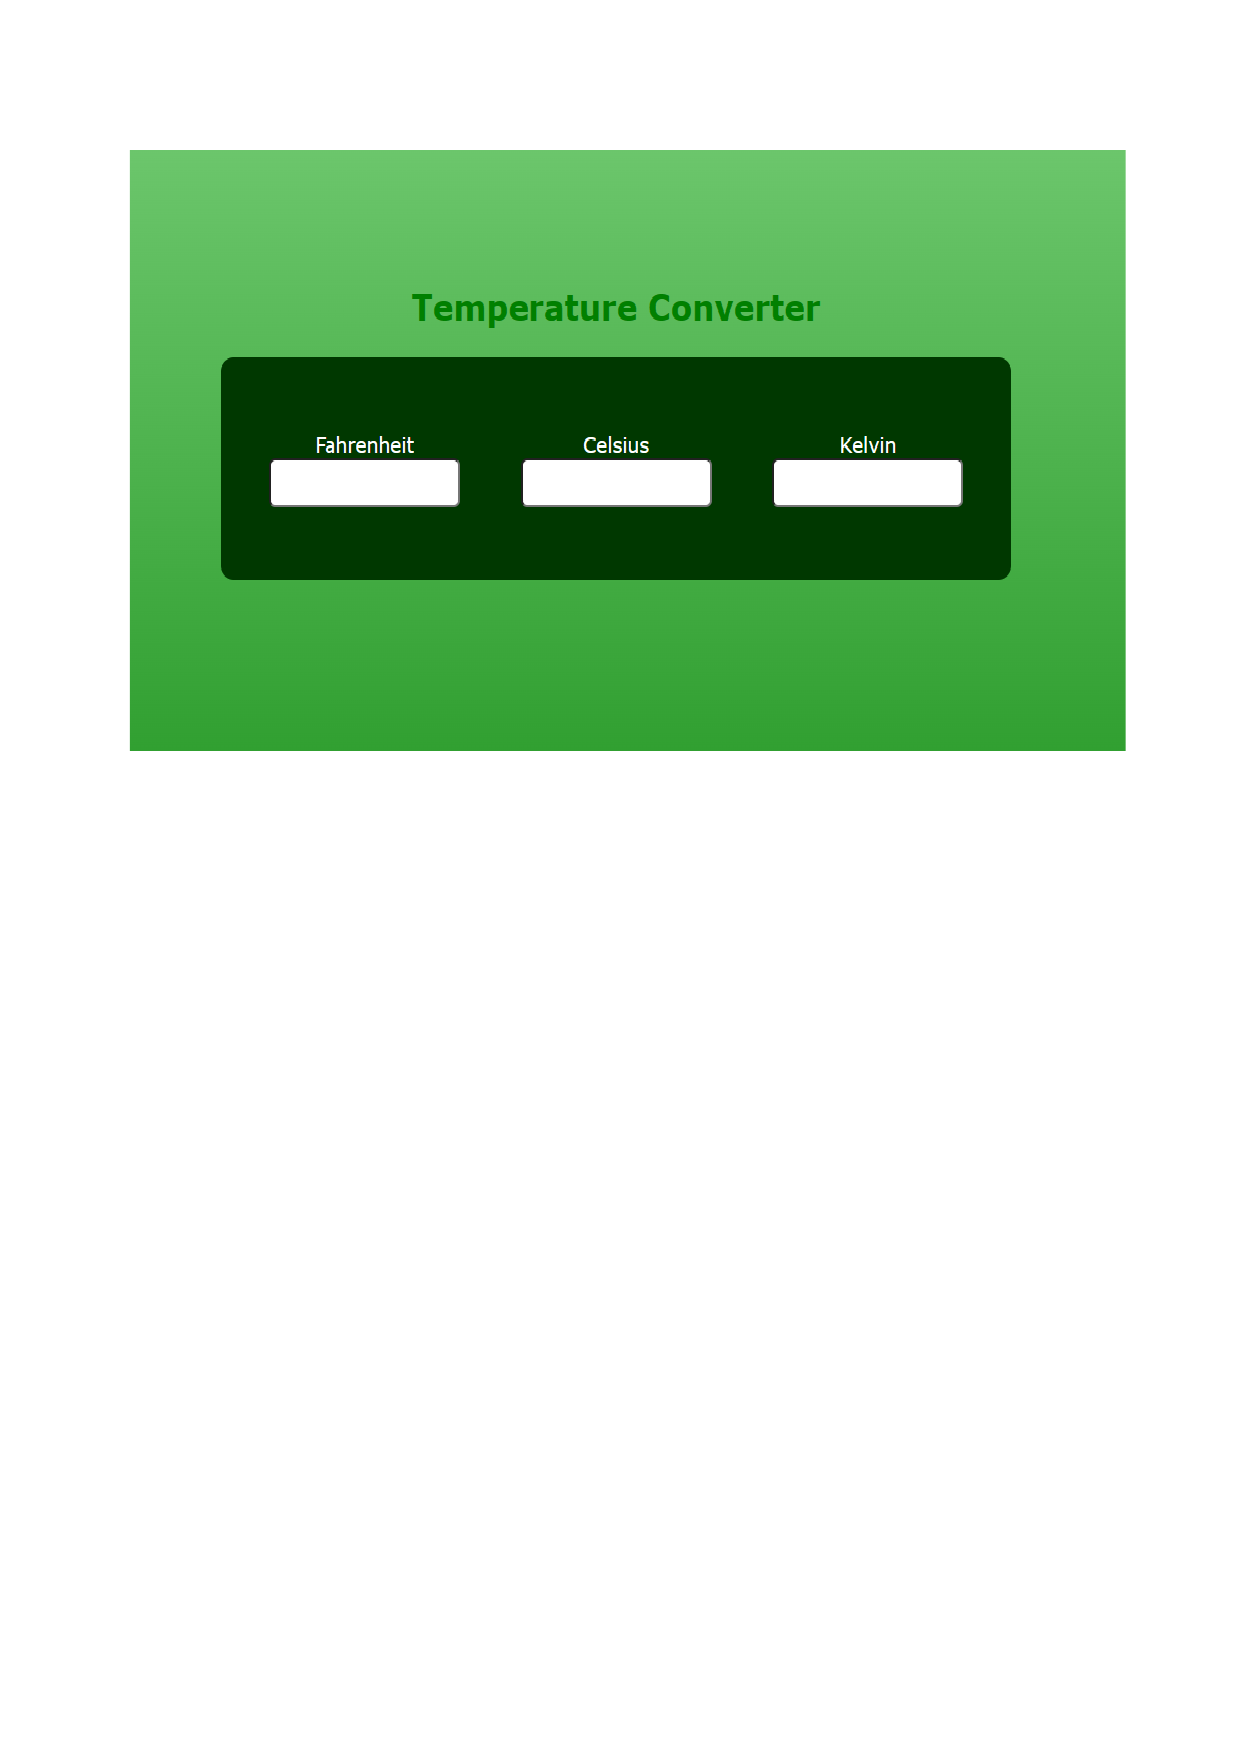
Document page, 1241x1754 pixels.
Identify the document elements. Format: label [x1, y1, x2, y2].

picture [128, 150, 1125, 749]
